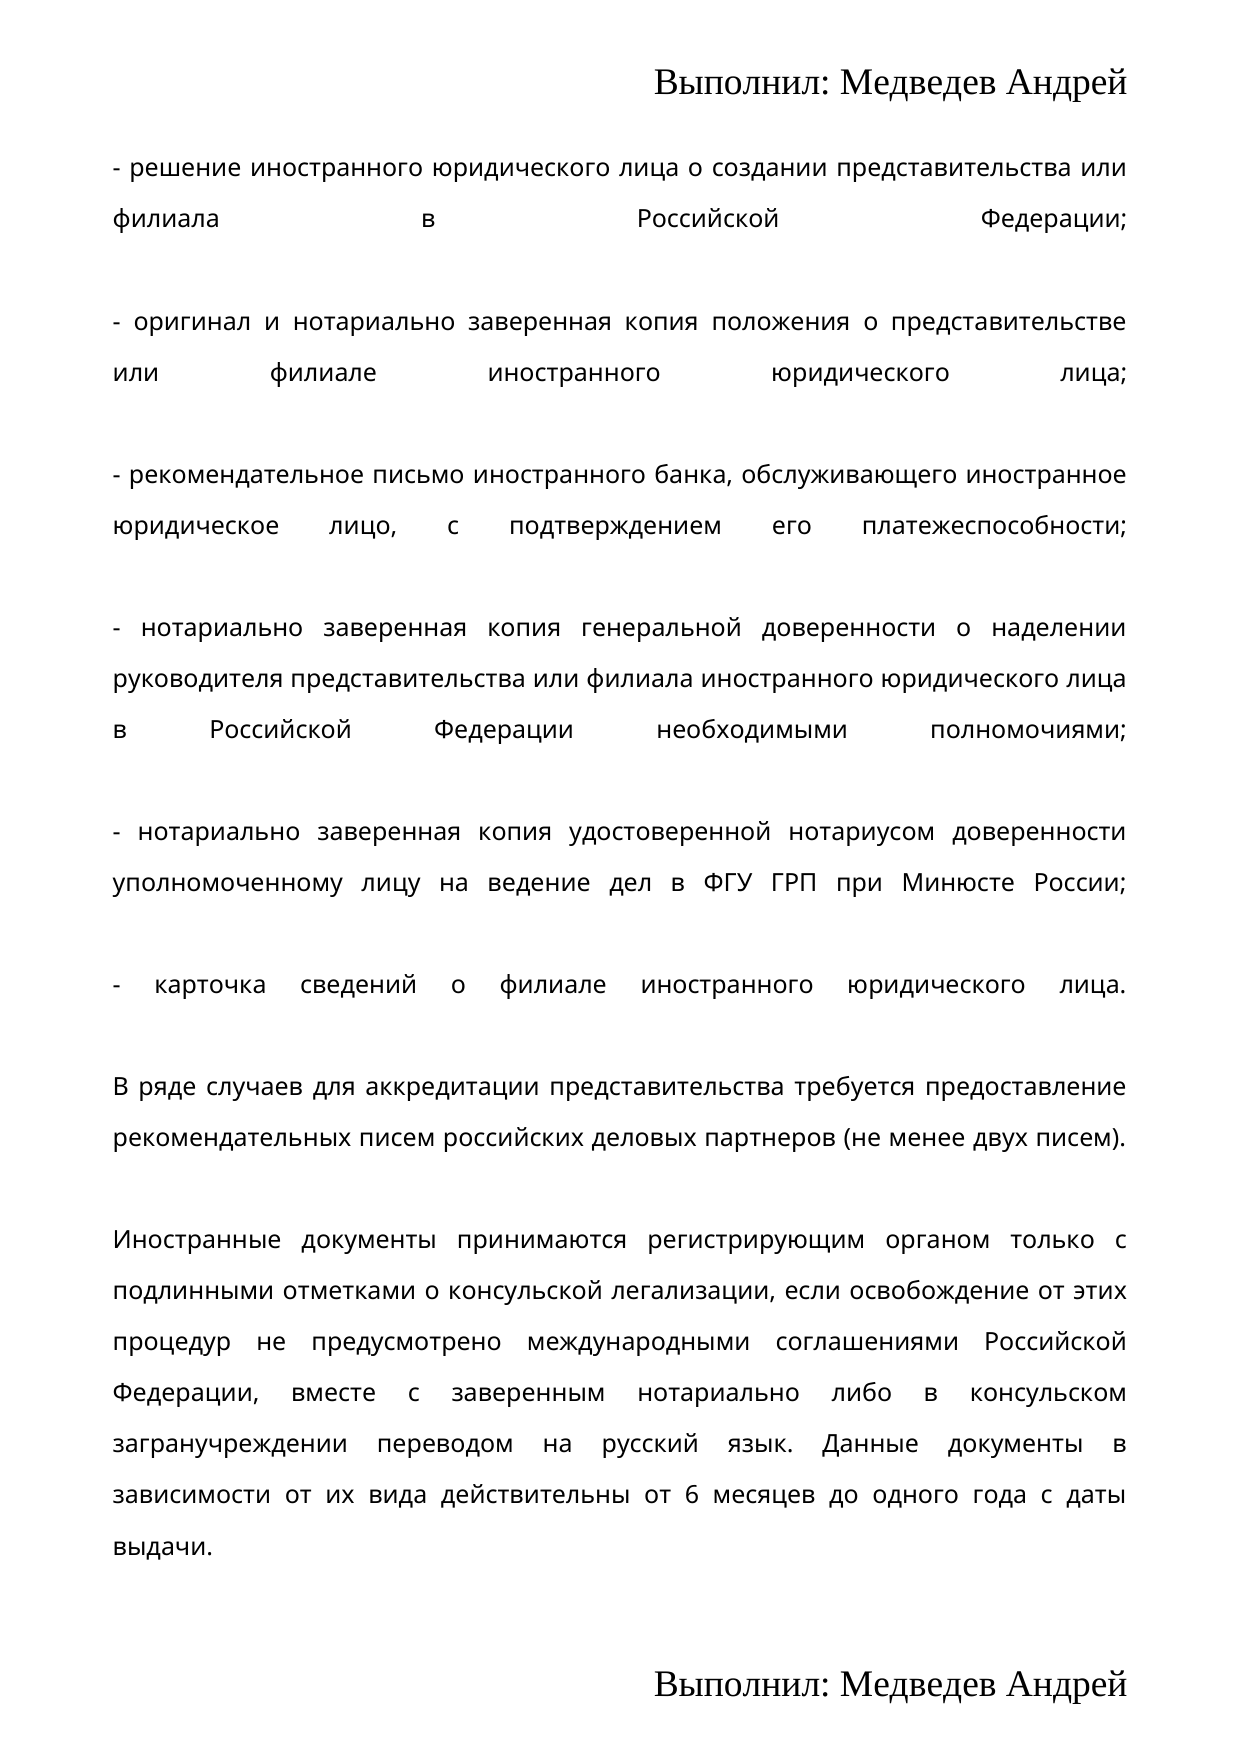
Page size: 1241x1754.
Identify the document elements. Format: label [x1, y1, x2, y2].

text [112, 150, 1128, 1562]
